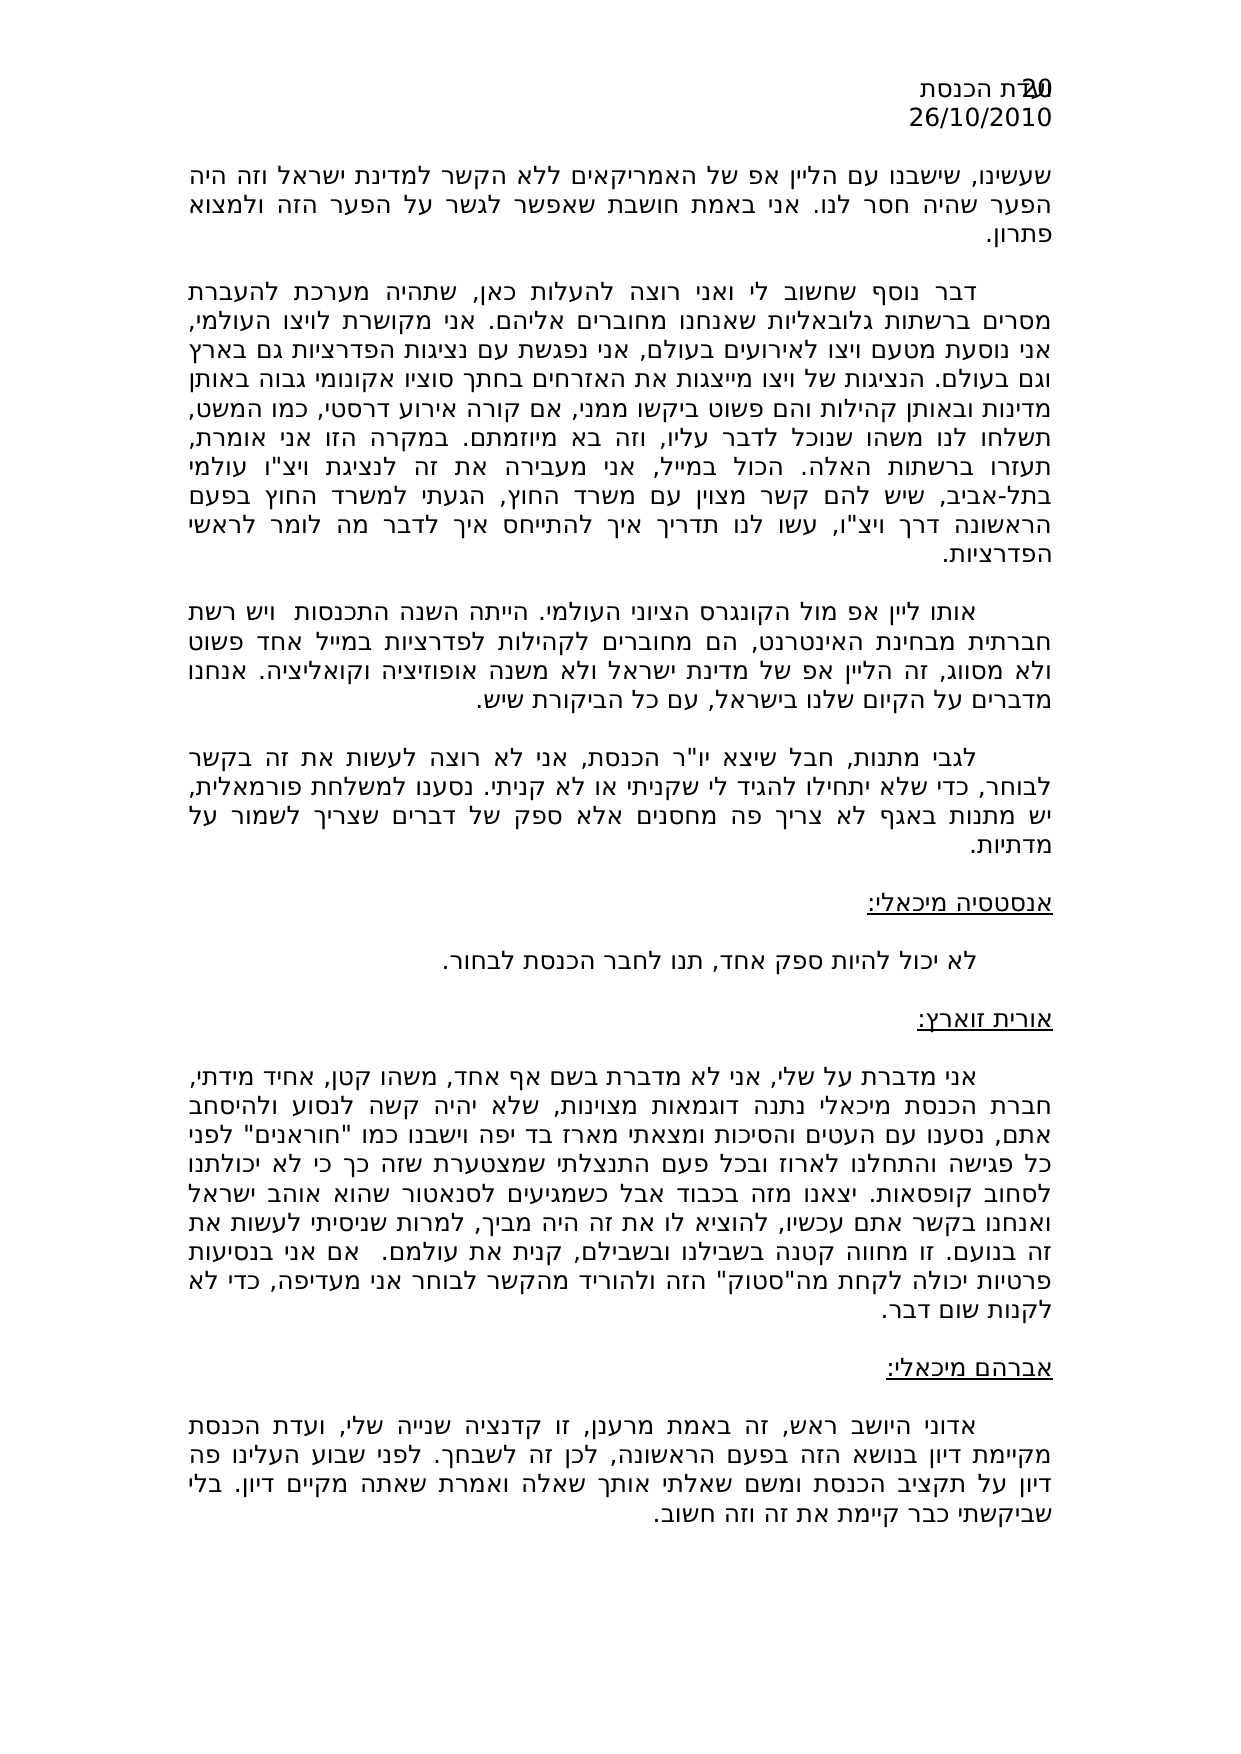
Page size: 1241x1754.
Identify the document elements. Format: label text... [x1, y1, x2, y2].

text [187, 161, 1053, 248]
text לגבי מתנות, חבל שיצא יו"ר הכנסת, אני לא רוצה לעשות את זה בקשר לבוחר, כדי שלא יתחילו להגיד לי שקניתי או לא קניתי. נסענו למשלחת פורמאלית, יש מתנות באגף לא צריך פה מחסנים אלא ספק של דברים שצריך לשמור על מדתיות. [187, 743, 1053, 859]
text אדוני היושב ראש, זה באמת מרענן, זו קדנציה שנייה שלי, ועדת הכנסת מקיימת דיון בנושא הזה בפעם הראשונה, לכן זה לשבחך. לפני שבוע העלינו פה דיון על תקציב הכנסת ומשם שאלתי אותך שאלה ואמרת שאתה מקיים דיון. בלי שביקשתי כבר קיימת את זה וזה חשוב. [187, 1411, 1053, 1528]
text אורית זוארץ: [187, 1004, 1053, 1033]
text דבר נוסף שחשוב לי ואני רוצה להעלות כאן, שתהיה מערכת להעברת מסרים ברשתות גלובאליות שאנחנו מחוברים אליהם. אני מקושרת לויצו העולמי, אני נוסעת מטעם ויצו לאירועים בעולם, אני נפגשת עם נציגות הפדרציות גם בארץ וגם בעולם. הנציגות של ויצו מייצגות את האזרחים בחתך סוציו אקונומי גבוה באותן מדינות ובאותן קהילות והם פשוט ביקשו ממני, אם קורה אירוע דרסטי, כמו המשט, תשלחו לנו משהו שנוכל לדבר עליו, וזה בא מיוזמתם. במקרה הזו אני אומרת, תעזרו ברשתות האלה. הכול במייל, אני מעבירה את זה לנציגת ויצ"ו עולמי בתל-אביב, שיש להם קשר מצוין עם משרד החוץ, הגעתי למשרד החוץ בפעם הראשונה דרך ויצ"ו, עשו לנו תדריך איך להתייחס איך לדבר מה לומר לראשי הפדרציות. [187, 277, 1053, 569]
text אנסטסיה מיכאלי: [187, 888, 1053, 917]
text אותו ליין אפ מול הקונגרס הציוני העולמי. הייתה השנה התכנסות ויש רשת חברתית מבחינת האינטרנט, הם מחוברים לקהילות לפדרציות במייל אחד פשוט ולא מסווג, זה הליין אפ של מדינת ישראל ולא משנה אופוזיציה וקואליציה. אנחנו מדברים על הקיום שלנו בישראל, עם כל הביקורת שיש. [187, 597, 1053, 714]
text אני מדברת על שלי, אני לא מדברת בשם אף אחד, משהו קטן, אחיד מידתי, חברת הכנסת מיכאלי נתנה דוגמאות מצוינות, שלא יהיה קשה לנסוע ולהיסחב אתם, נסענו עם העטים והסיכות ומצאתי מארז בד יפה וישבנו כמו "חוראנים" לפני כל פגישה והתחלנו לארוז ובכל פעם התנצלתי שמצטערת שזה כך כי לא יכולתנו לסחוב קופסאות. יצאנו מזה בכבוד אבל כשמגיעים לסנאטור שהוא אוהב ישראל ואנחנו בקשר אתם עכשיו, להוציא לו את זה היה מביך, למרות שניסיתי לעשות את זה בנועם. זו מחווה קטנה בשבילנו ובשבילם, קנית את עולמם. אם אני בנסיעות פרטיות יכולה לקחת מה"סטוק" הזה ולהוריד מהקשר לבוחר אני מעדיפה, כדי לא לקנות שום דבר. [187, 1062, 1053, 1324]
text אברהם מיכאלי: [187, 1353, 1053, 1382]
text לא יכול להיות ספק אחד, תנו לחבר הכנסת לבחור. [187, 946, 1053, 975]
